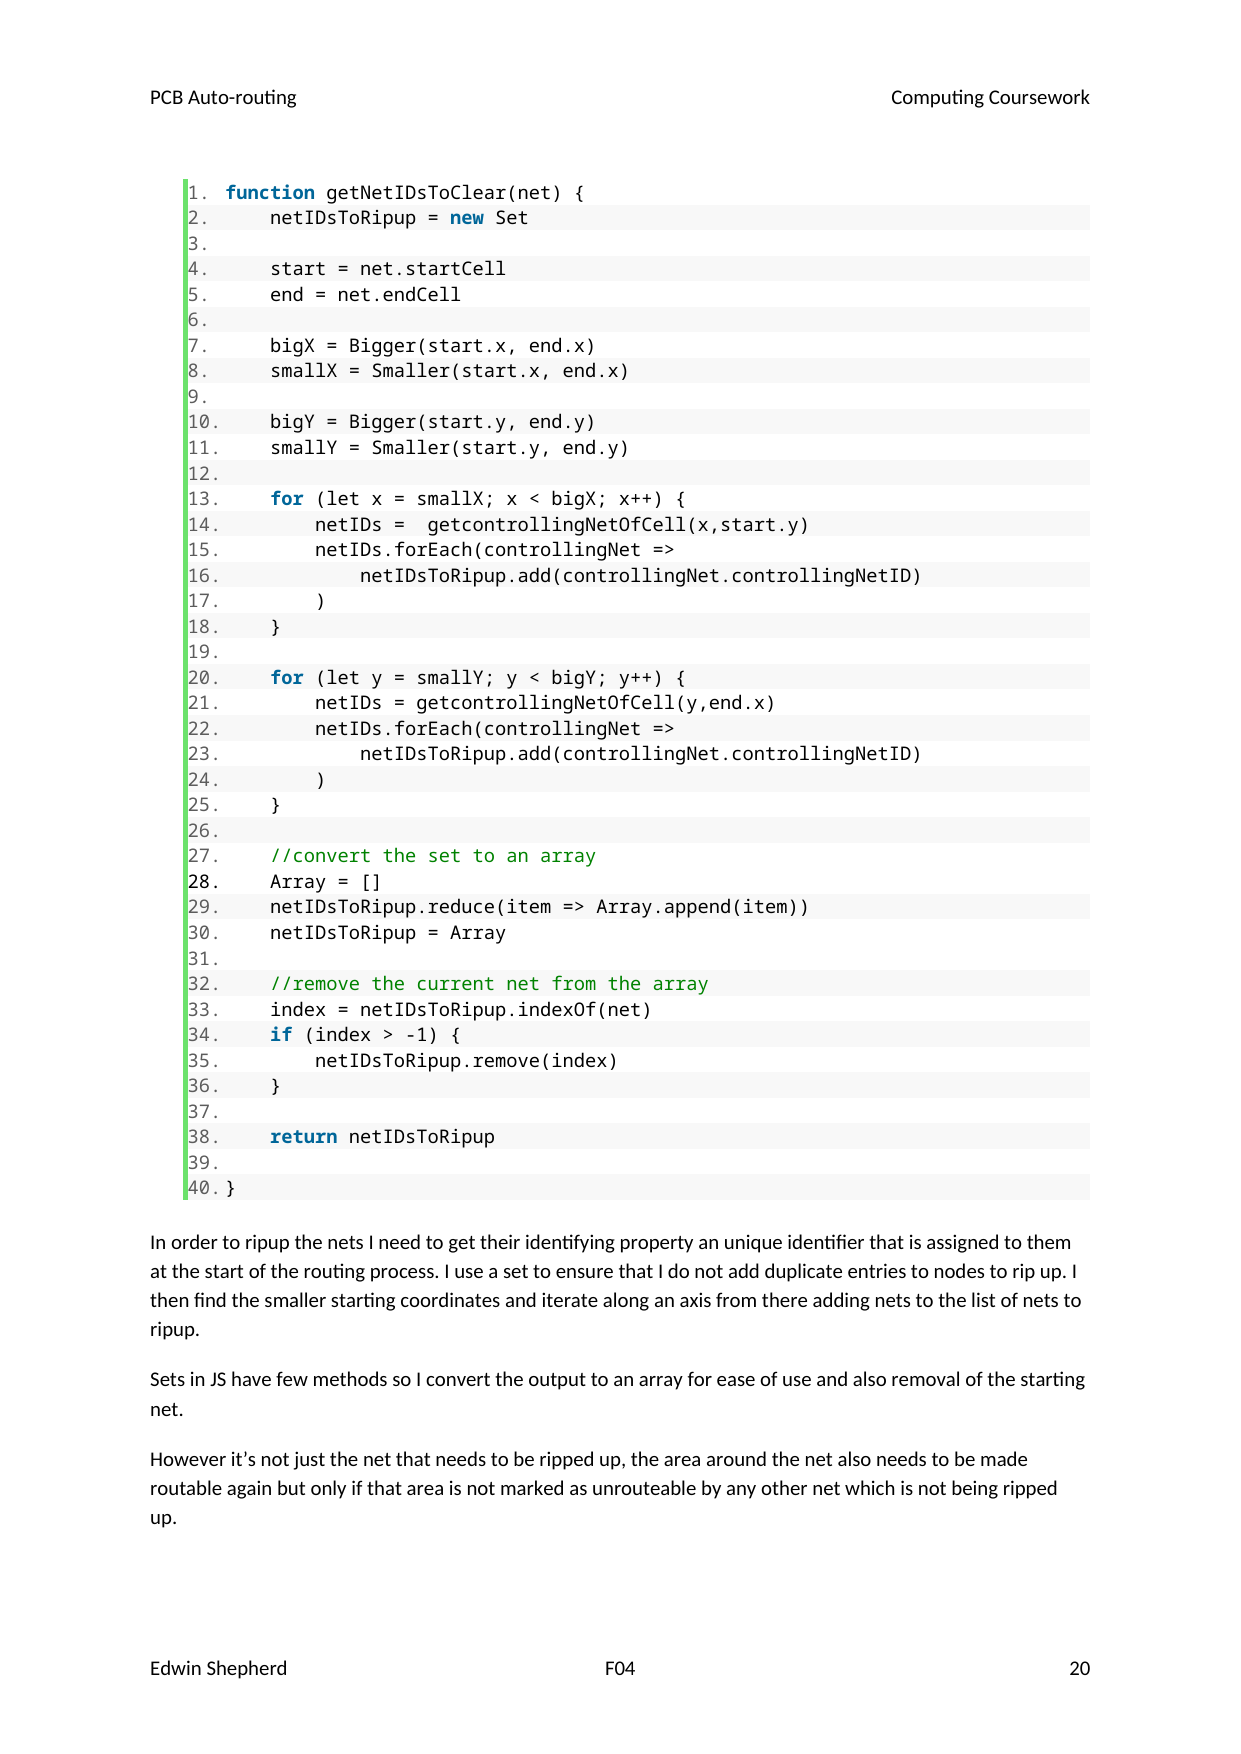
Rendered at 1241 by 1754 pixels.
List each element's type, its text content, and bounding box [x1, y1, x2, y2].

list netIDsToRipup = Array [188, 919, 1090, 945]
list if (index > -1) { [188, 1021, 1090, 1047]
list smallY = Smaller(start.y, end.y) [188, 434, 1090, 460]
list } [188, 792, 1090, 817]
text Sets in JS have few methods so I convert the output to an array for ease of use and also removal of the starting net. [150, 1367, 1090, 1421]
list return netIDsToRipup [188, 1123, 1090, 1149]
text However it’s not just the net that needs to be ripped up, the area around the net also needs to be made routable again but only if that area is not marked as unrouteable by any other net which is not being ripped up. [150, 1446, 1090, 1529]
list //convert the set to an array [188, 843, 1090, 868]
list Array = [] [188, 868, 1090, 894]
list netIDs.forEach(controllingNet => [188, 536, 1090, 562]
list netIDsToRipup = new Set [188, 205, 1090, 230]
list function getNetIDsToClear(net) { [188, 179, 1090, 205]
list netIDs = getcontrollingNetOfCell(x,start.y) [188, 511, 1090, 536]
list netIDs = getcontrollingNetOfCell(y,end.x) [188, 689, 1090, 715]
list index = netIDsToRipup.indexOf(net) [188, 996, 1090, 1021]
list } [188, 613, 1090, 638]
list } [188, 1174, 1090, 1200]
list end = net.endCell [188, 281, 1090, 307]
list //remove the current net from the array [188, 970, 1090, 996]
list for (let y = smallY; y < bigY; y++) { [188, 664, 1090, 689]
list ) [188, 766, 1090, 792]
list netIDsToRipup.remove(index) [188, 1047, 1090, 1072]
list bigY = Bigger(start.y, end.y) [188, 409, 1090, 434]
list } [188, 1072, 1090, 1098]
list smallX = Smaller(start.x, end.x) [188, 358, 1090, 383]
list netIDsToRipup.reduce(item => Array.append(item)) [188, 894, 1090, 919]
list netIDsToRipup.add(controllingNet.controllingNetID) [188, 562, 1090, 587]
list netIDsToRipup.add(controllingNet.controllingNetID) [188, 741, 1090, 766]
list bigX = Bigger(start.x, end.x) [188, 332, 1090, 358]
text In order to ripup the nets I need to get their identifying property an unique identifier that is assigned to them at the start of the routing process. I use a set to ensure that I do not add duplicate entries to nodes to rip up. I then find the smaller starting coordinates and iterate along an axis from there adding nets to the list of nets to ripup. [150, 1229, 1090, 1342]
list netIDs.forEach(controllingNet => [188, 715, 1090, 741]
list start = net.startCell [188, 256, 1090, 281]
list for (let x = smallX; x < bigX; x++) { [188, 485, 1090, 511]
list ) [188, 587, 1090, 613]
